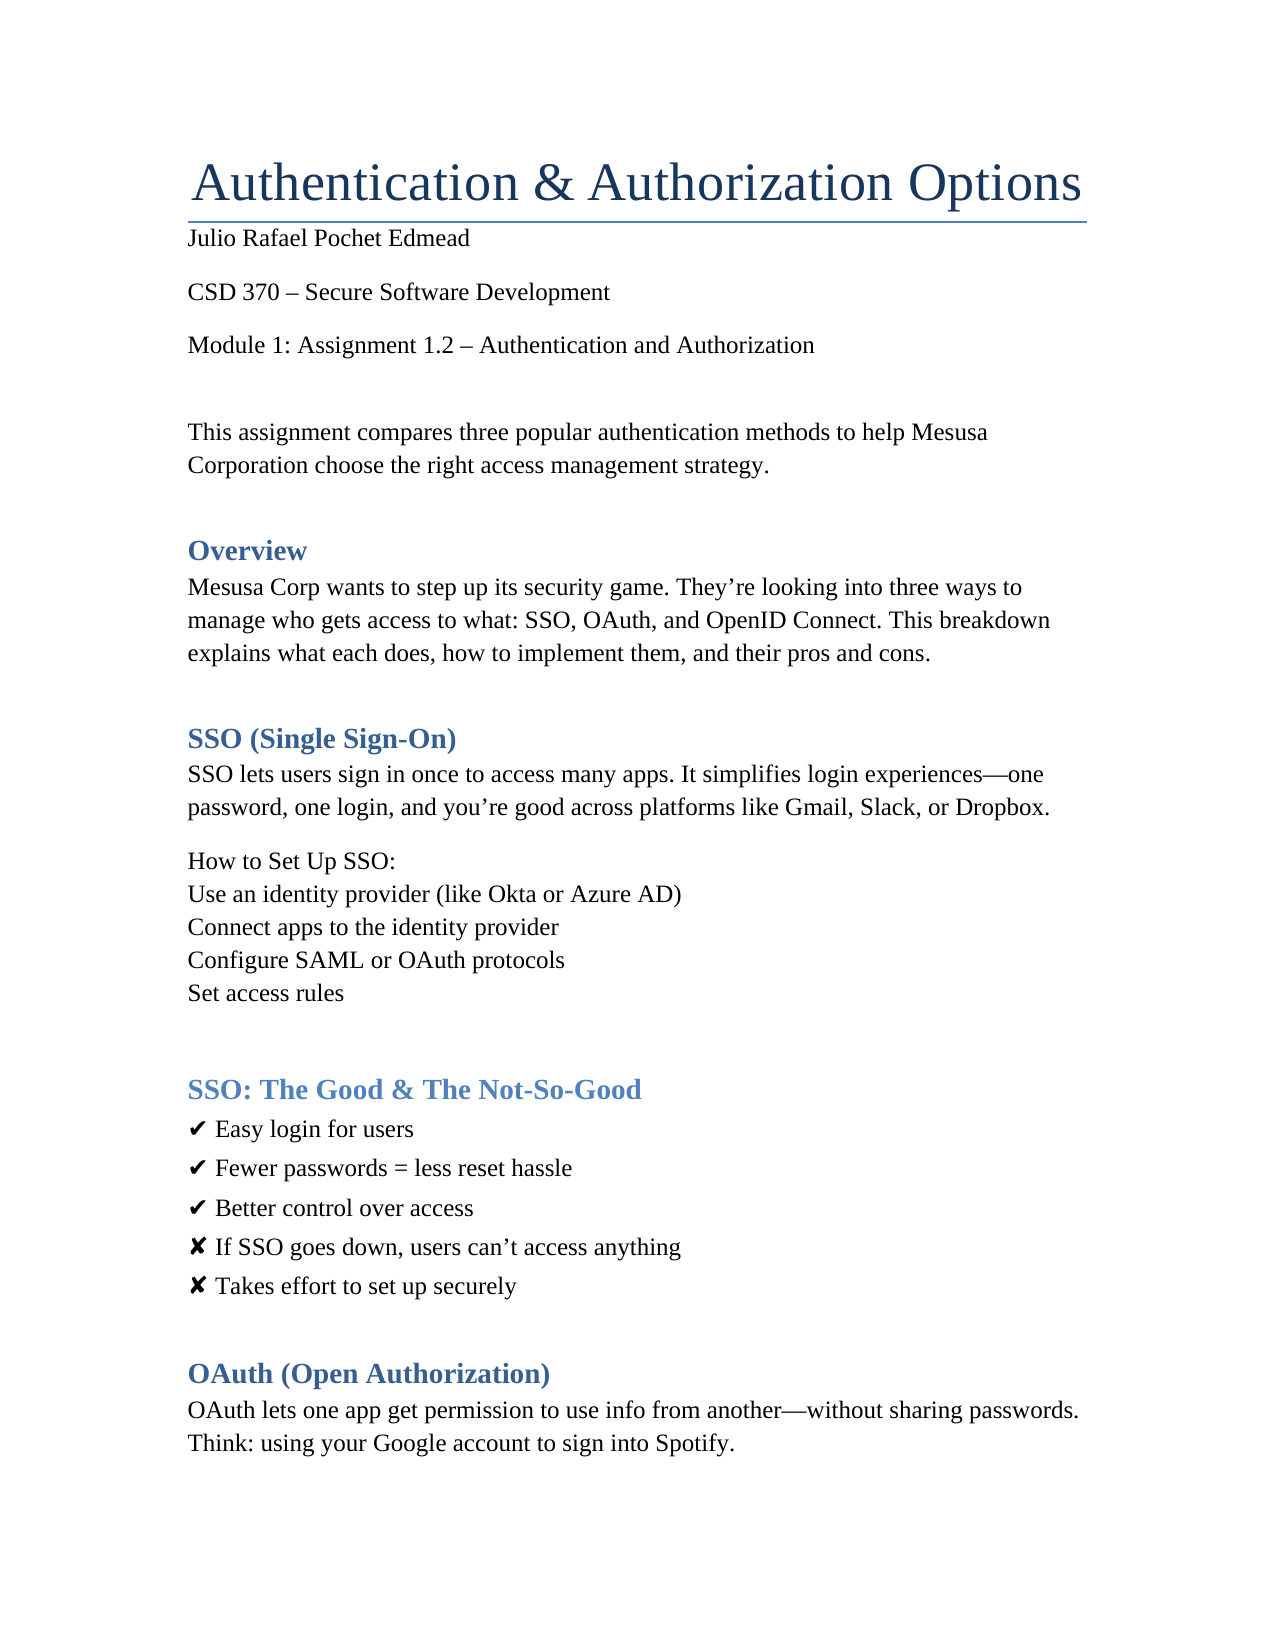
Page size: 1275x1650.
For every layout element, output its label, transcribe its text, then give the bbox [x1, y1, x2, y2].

text SSO lets users sign in once to access many apps. It simplifies login experiences—one password, one login, and you’re good across platforms like Gmail, Slack, or Dropbox. [187, 759, 1087, 821]
text Configure SAML or OAuth protocols [187, 945, 1087, 974]
text Set access rules [187, 978, 1087, 1046]
text CSD 370 – Secure Software Development [187, 277, 1087, 305]
text ✔ Easy login for users ✔ Fewer passwords = less reset hassle ✔ Better control over access ✘ If SSO goes down, users can’t access anything ✘ Takes effort to set up securely [187, 1111, 1087, 1302]
text Overview [187, 533, 1087, 567]
text How to Set Up SSO: [187, 846, 1087, 875]
text Authentication & Authorization Options [187, 150, 1087, 223]
text SSO: The Good & The Not-So-Good [187, 1072, 1087, 1106]
text SSO (Single Sign-On) [187, 721, 1087, 754]
text Connect apps to the identity provider [187, 912, 1087, 941]
text OAuth lets one app get permission to use info from another—without sharing passwords. Think: using your Google account to sign into Spotify. [187, 1395, 1087, 1457]
text This assignment compares three popular authentication methods to help Mesusa Corporation choose the right access management strategy. [187, 384, 1087, 479]
text Module 1: Assignment 1.2 – Authentication and Authorization [187, 330, 1087, 359]
text Use an identity provider (like Okta or Azure AD) [187, 879, 1087, 908]
text Mesusa Corp wants to step up its security game. They’re looking into three ways to manage who gets access to what: SSO, OAuth, and OpenID Connect. This breakdown explains what each does, how to implement them, and their pros and cons. [187, 572, 1087, 667]
text Julio Rafael Pochet Edmead [187, 223, 1087, 251]
text OAuth (Open Authorization) [187, 1357, 1087, 1390]
